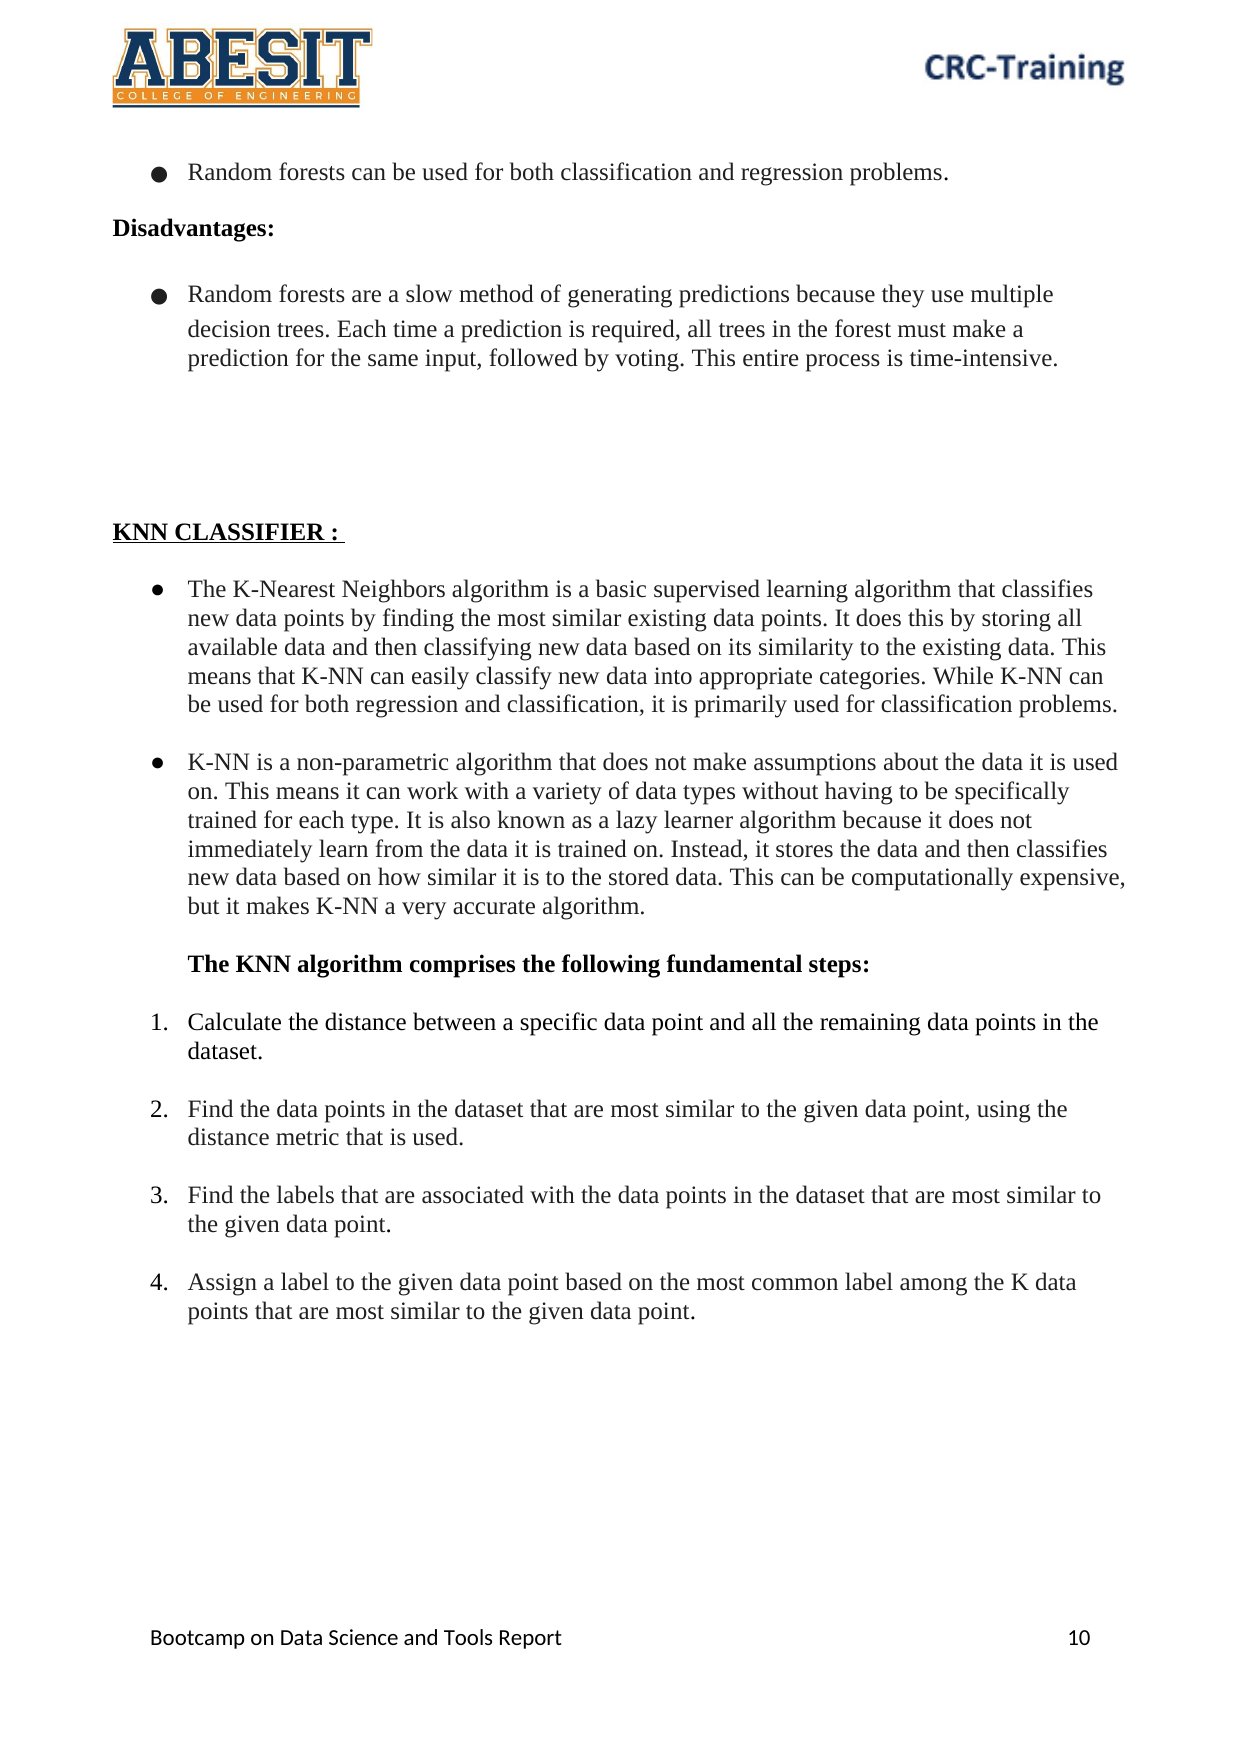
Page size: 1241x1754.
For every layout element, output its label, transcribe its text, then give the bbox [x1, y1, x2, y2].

list Assign a label to the given data point based on the most common label among the K data points that are most similar to the given data point. [689, 1267, 1128, 1324]
text KNN CLASSIFIER : [112, 517, 1128, 545]
list The K-Nearest Neighbors algorithm is a basic supervised learning algorithm that classifies new data points by finding the most similar existing data points. It does this by storing all available data and then classifying new data based on its similarity to the existing data. This means that K-NN can easily classify new data into appropriate categories. While K-NN can be used for both regression and classification, it is primarily used for classification problems. [150, 574, 1128, 718]
list K-NN is a non-parametric algorithm that does not make assumptions about the data it is used on. This means it can work with a variety of data types without having to be specifically trained for each type. It is also known as a lazy learner algorithm because it does not immediately learn from the data it is trained on. Instead, it stores the data and then classifies new data based on how similar it is to the stored data. This can be computationally expensive, but it makes K-NN a very accurate algorithm. [150, 747, 1128, 920]
list Random forests can be used for both classification and regression problems. [150, 150, 1128, 193]
list Find the data points in the dataset that are most similar to the given data point, using the distance metric that is used. [150, 1094, 1128, 1151]
list Calculate the distance between a specific data point and all the remaining data points in the dataset. [150, 1007, 1128, 1064]
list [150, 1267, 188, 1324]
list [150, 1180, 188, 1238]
list Find the labels that are associated with the data points in the dataset that are most similar to the given data point. [385, 1180, 1128, 1238]
picture [922, 40, 1128, 95]
picture [112, 23, 373, 113]
text The KNN algorithm comprises the following fundamental steps: [187, 949, 1128, 978]
list Random forests are a slow method of generating predictions because they use multiple decision trees. Each time a prediction is required, all trees in the forest must make a prediction for the same input, followed by voting. This entire process is time-intensive. [150, 271, 1128, 372]
subtitle Disadvantages: [112, 213, 1128, 242]
